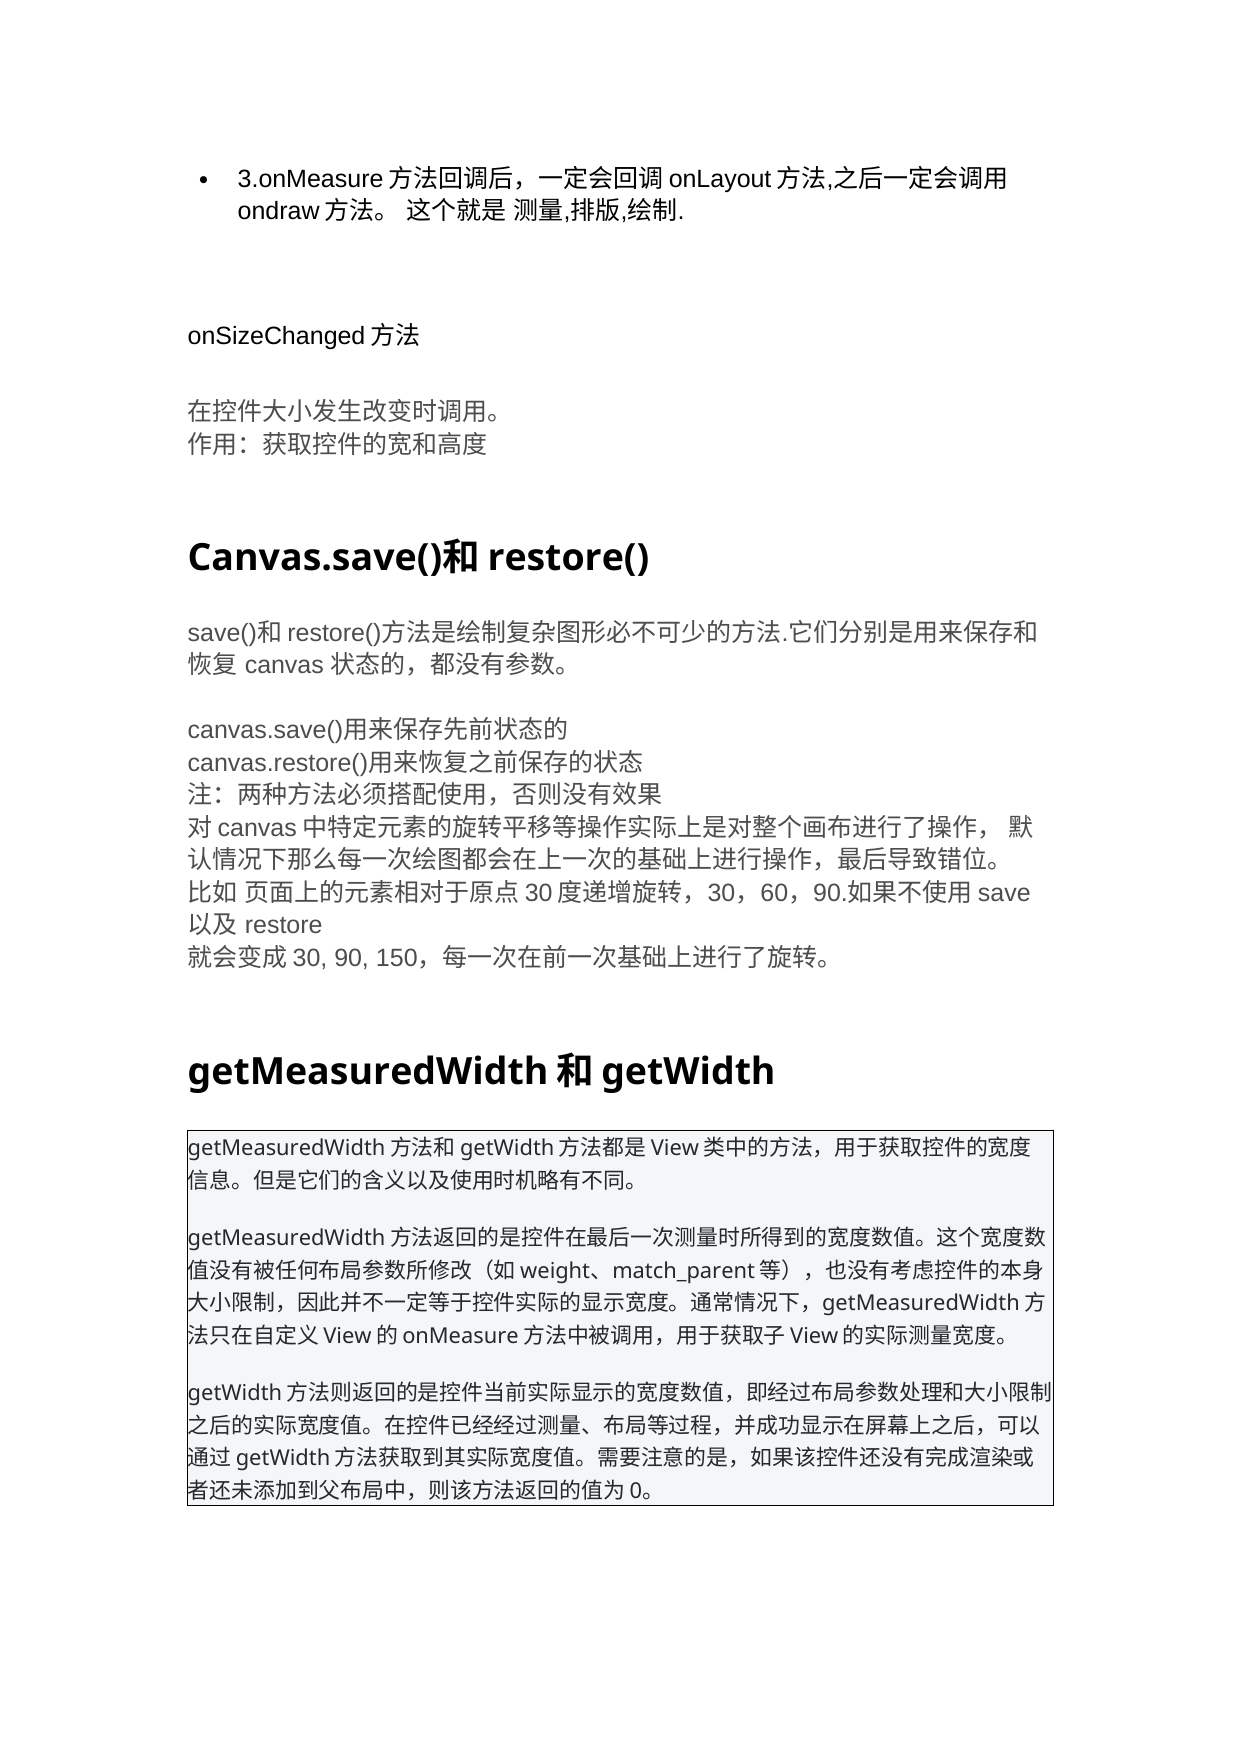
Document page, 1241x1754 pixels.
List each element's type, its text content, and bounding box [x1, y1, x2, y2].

text save()和restore()方法是绘制复杂图形必不可少的方法.它们分别是用来保存和恢复 canvas 状态的，都没有参数。 [187, 616, 1053, 681]
text canvas.save()用来保存先前状态的 [187, 714, 1053, 746]
list 3.onMeasure方法回调后，一定会回调onLayout方法,之后一定会调用ondraw方法。 这个就是 测量,排版,绘制. [200, 162, 1053, 227]
text 作用：获取控件的宽和高度 [187, 428, 1053, 460]
subtitle Canvas.save()和restore() [187, 522, 1053, 587]
text getWidth方法则返回的是控件当前实际显示的宽度数值，即经过布局参数处理和大小限制之后的实际宽度值。在控件已经经过测量、布局等过程，并成功显示在屏幕上之后，可以通过getWidth方法获取到其实际宽度值。需要注意的是，如果该控件还没有完成渲染或者还未添加到父布局中，则该方法返回的值为0。 [188, 1374, 1053, 1505]
text getMeasuredWidth方法返回的是控件在最后一次测量时所得到的宽度数值。这个宽度数值没有被任何布局参数所修改（如weight、match_parent等），也没有考虑控件的本身大小限制，因此并不一定等于控件实际的显示宽度。通常情况下，getMeasuredWidth方法只在自定义View的onMeasure方法中被调用，用于获取子View的实际测量宽度。 [188, 1219, 1053, 1350]
subtitle onSizeChanged方法 [187, 301, 1053, 366]
text canvas.restore()用来恢复之前保存的状态 [187, 746, 1053, 779]
text 就会变成30, 90, 150，每一次在前一次基础上进行了旋转。 [187, 941, 1053, 974]
text 对canvas中特定元素的旋转平移等操作实际上是对整个画布进行了操作， 默认情况下那么每一次绘图都会在上一次的基础上进行操作，最后导致错位。 [187, 811, 1053, 876]
text 在控件大小发生改变时调用。 [187, 395, 1053, 428]
text 比如 页面上的元素相对于原点30度递增旋转，30，60，90.如果不使用save 以及 restore [187, 876, 1053, 941]
text getMeasuredWidth方法和getWidth方法都是View类中的方法，用于获取控件的宽度信息。但是它们的含义以及使用时机略有不同。 [188, 1131, 1053, 1195]
text 注：两种方法必须搭配使用，否则没有效果 [187, 779, 1053, 811]
subtitle getMeasuredWidth和getWidth [187, 1035, 1053, 1100]
